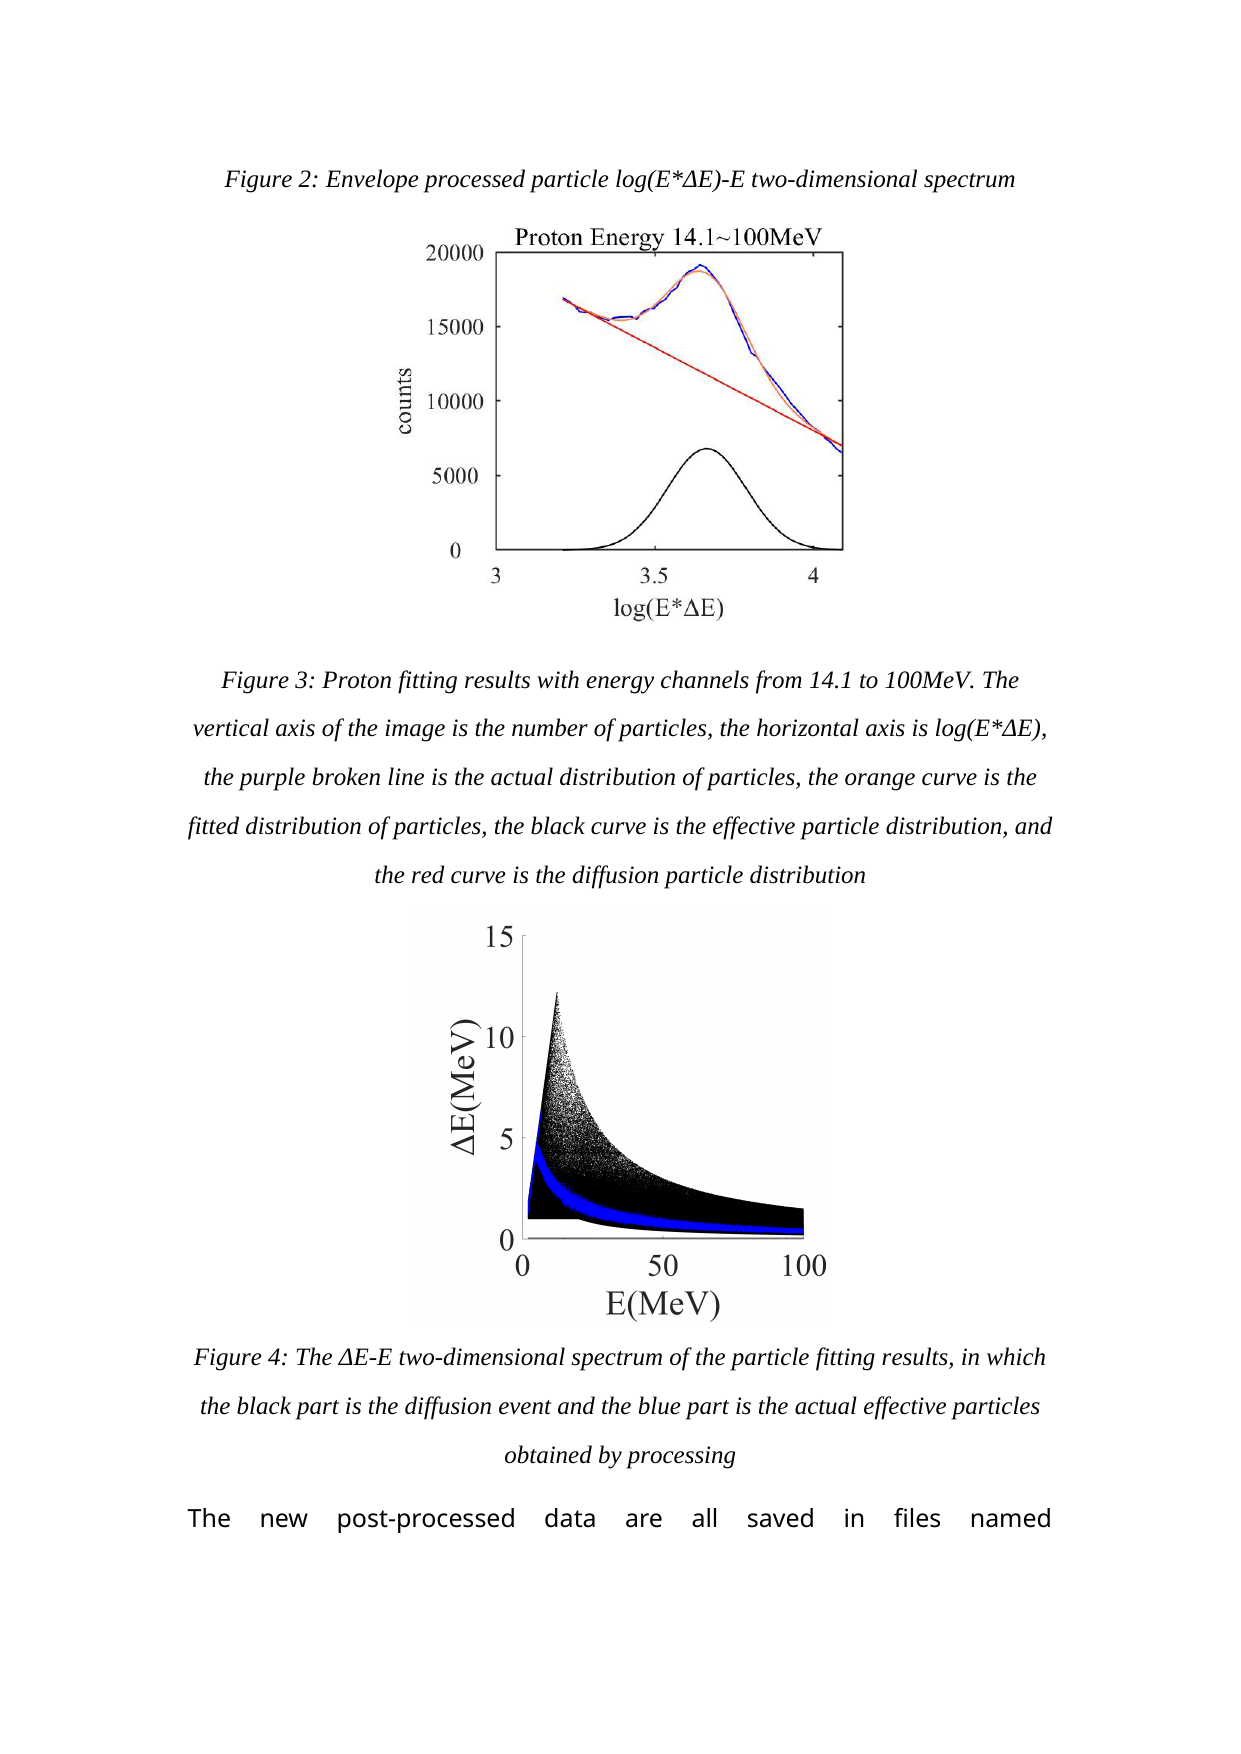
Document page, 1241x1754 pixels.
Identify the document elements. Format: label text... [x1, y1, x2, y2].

picture [410, 904, 830, 1322]
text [187, 1485, 1053, 1550]
text Figure 2: Envelope processed particle log(E*ΔE)-E two-dimensional spectrum [187, 162, 1053, 194]
text Figure 4: The ΔE-E two-dimensional spectrum of the particle fitting results, in which the black part is the diffusion event and the blue part is the actual effective particles obtained by processing [187, 1341, 1053, 1471]
text Figure 3: Proton fitting results with energy channels from 14.1 to 100MeV. The vertical axis of the image is the number of particles, the horizontal axis is log(E*ΔE), the purple broken line is the actual distribution of particles, the orange curve is the fitted distribution of particles, the black curve is the effective particle distribution, and the red curve is the diffusion particle distribution [187, 663, 1053, 890]
picture [395, 227, 845, 623]
